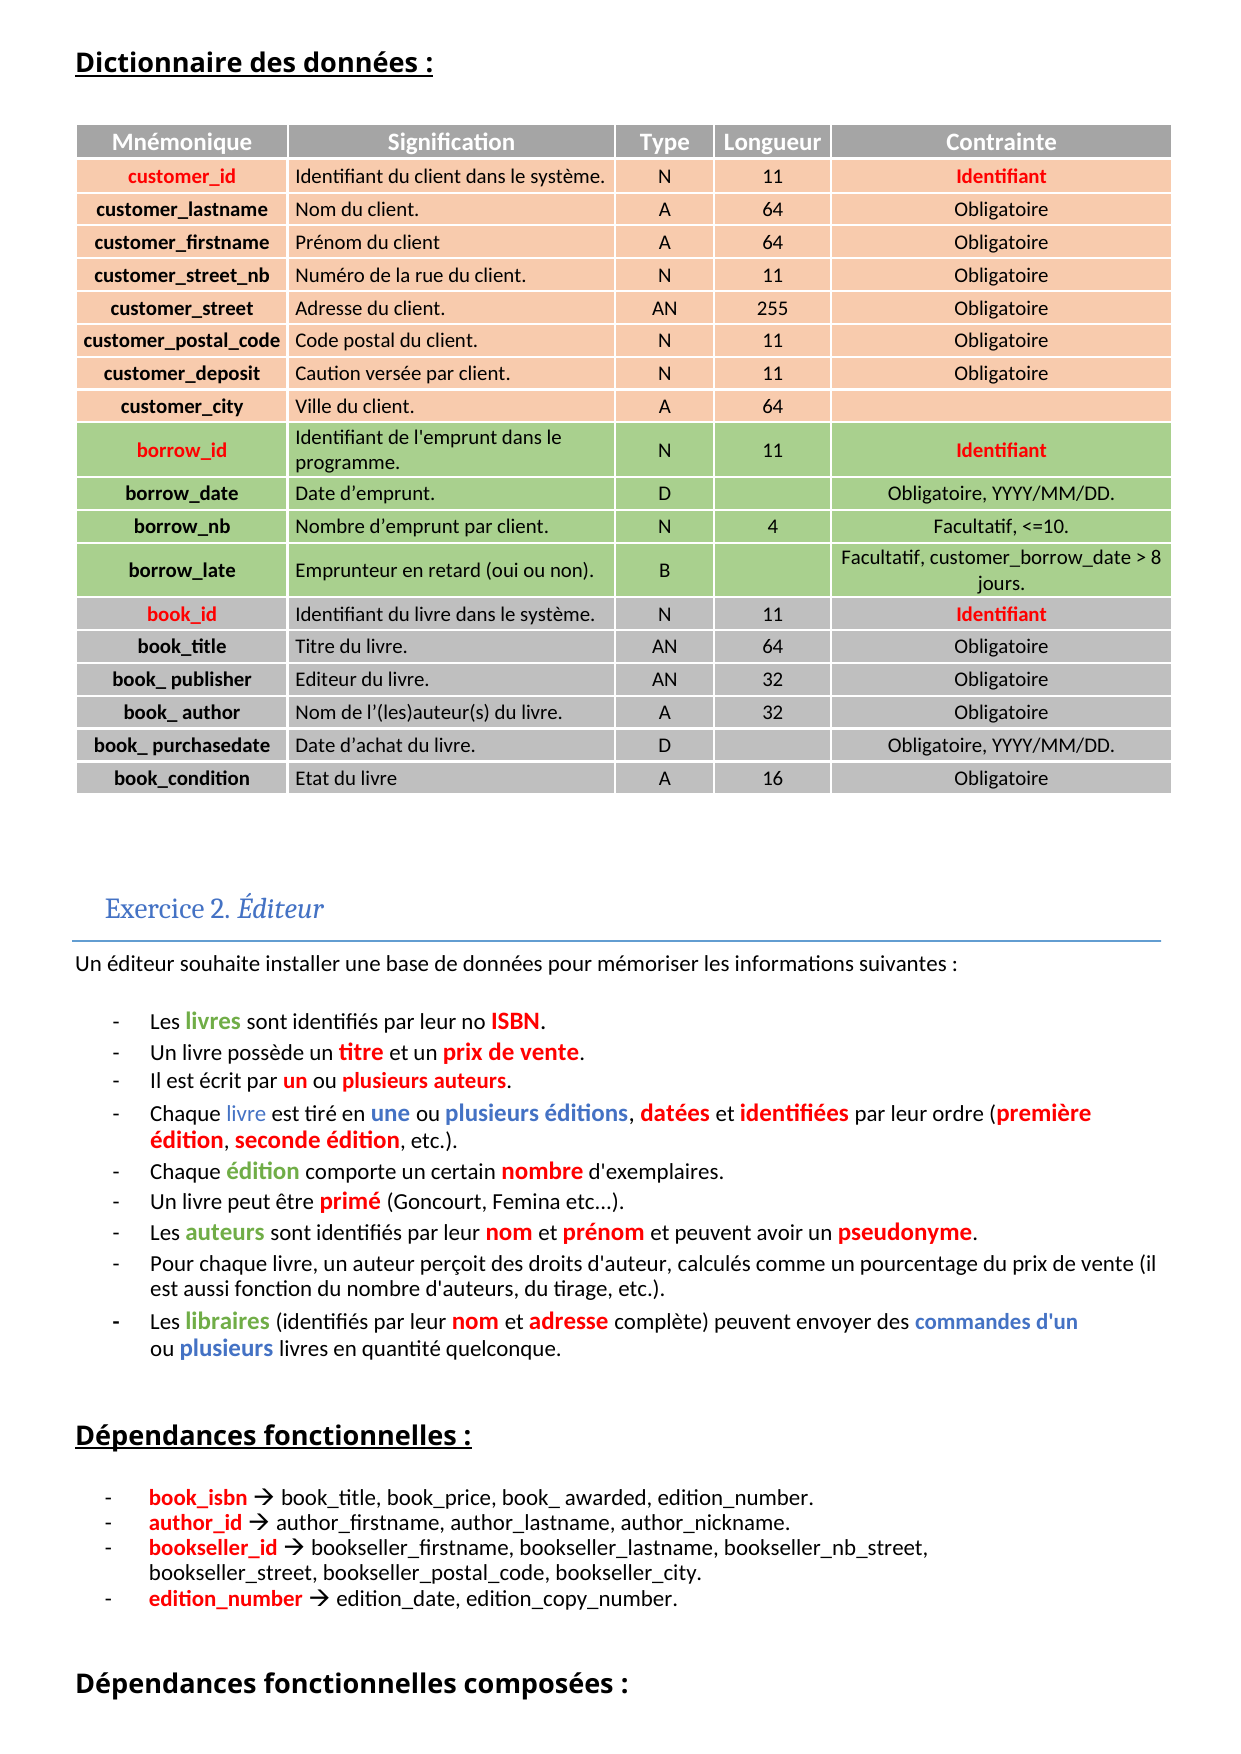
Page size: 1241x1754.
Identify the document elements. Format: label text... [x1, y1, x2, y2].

table_cell Obligatoire [832, 292, 1171, 323]
table_cell customer_id [77, 160, 286, 192]
subtitle Dépendances fonctionnelles : [75, 1416, 1167, 1453]
table_cell book_title [77, 631, 286, 662]
list Un livre possède un titre et un prix de vente. [112, 1036, 1167, 1067]
list Pour chaque livre, un auteur perçoit des droits d'auteur, calculés comme un pourcentage du prix de vente (il est aussi fonction du nombre d'auteurs, du tirage, etc.). [112, 1252, 1158, 1302]
list Un livre peut être primé (Goncourt, Femina etc...). [112, 1185, 1167, 1216]
table_cell 4 [715, 511, 830, 542]
table_cell Obligatoire [832, 664, 1171, 695]
subtitle Dictionnaire des données : [75, 44, 1167, 81]
table_header Mnémonique [77, 125, 287, 157]
table_cell Identifiant de l'emprunt dans le programme. [289, 423, 614, 476]
table_cell Adresse du client. [289, 292, 614, 323]
table_cell 11 [715, 598, 830, 629]
table_cell Prénom du client [289, 226, 614, 257]
table_cell customer_postal_code [77, 325, 286, 356]
table_cell AN [616, 631, 713, 662]
table_cell Date d’emprunt. [289, 478, 614, 509]
table_cell N [616, 358, 713, 388]
table_cell A [616, 697, 713, 727]
table_cell Obligatoire [832, 763, 1171, 793]
table_cell 32 [715, 664, 830, 695]
table_cell Obligatoire, YYYY/MM/DD. [832, 730, 1171, 760]
table_cell customer_street [77, 292, 286, 323]
table_cell 11 [715, 358, 830, 388]
table_cell [715, 730, 830, 760]
table_cell borrow_id [77, 423, 286, 476]
table_cell 11 [715, 160, 830, 192]
table_cell 255 [715, 292, 830, 323]
table_cell A [616, 194, 713, 224]
table_cell Obligatoire [832, 194, 1171, 224]
table_cell Etat du livre [289, 763, 614, 793]
table_cell Identifiant du livre dans le système. [289, 598, 614, 629]
table_cell borrow_nb [77, 511, 286, 542]
table_cell [832, 391, 1171, 421]
table_cell N [616, 598, 713, 629]
table_cell Obligatoire [832, 631, 1171, 662]
table_cell Emprunteur en retard (oui ou non). [289, 544, 614, 596]
table_cell D [616, 730, 713, 760]
table_cell borrow_date [77, 478, 286, 509]
table_cell [715, 478, 830, 509]
table_cell 64 [715, 226, 830, 257]
table_cell 16 [715, 763, 830, 793]
table_cell book_condition [77, 763, 286, 793]
table_cell A [616, 391, 713, 421]
table_cell N [616, 423, 713, 476]
table_cell Obligatoire [832, 325, 1171, 356]
table_cell Editeur du livre. [289, 664, 614, 695]
table_cell Nom de l’(les)auteur(s) du livre. [289, 697, 614, 727]
list Les auteurs sont identifiés par leur nom et prénom et peuvent avoir un pseudonyme. [112, 1216, 1167, 1246]
table_cell 11 [715, 325, 830, 356]
table_cell Identifiant [832, 423, 1171, 476]
table_cell Numéro de la rue du client. [289, 259, 614, 290]
table_cell N [616, 160, 713, 192]
table_cell customer_city [77, 391, 286, 421]
table_cell Facultatif, <=10. [832, 511, 1171, 542]
table_cell Caution versée par client. [289, 358, 614, 388]
table_cell N [616, 325, 713, 356]
table_cell Identifiant du client dans le système. [289, 160, 614, 192]
table_cell Obligatoire, YYYY/MM/DD. [832, 478, 1171, 509]
table_cell book_ purchasedate [77, 730, 286, 760]
list Chaque édition comporte un certain nombre d'exemplaires. [112, 1155, 1167, 1185]
table_cell 11 [715, 259, 830, 290]
table_cell customer_lastname [77, 194, 286, 224]
table_cell customer_deposit [77, 358, 286, 388]
table_cell borrow_late [77, 544, 286, 596]
subtitle Dépendances fonctionnelles composées : [75, 1665, 1167, 1702]
table_cell customer_street_nb [77, 259, 286, 290]
table_cell Nom du client. [289, 194, 614, 224]
table_cell Nombre d’emprunt par client. [289, 511, 614, 542]
table_cell Obligatoire [832, 358, 1171, 388]
table_cell Date d’achat du livre. [289, 730, 614, 760]
table_cell Identifiant [832, 598, 1171, 629]
table_cell Identifiant [832, 160, 1171, 192]
list Il est écrit par un ou plusieurs auteurs. [112, 1067, 1167, 1094]
table_cell customer_firstname [77, 226, 286, 257]
list author_id author_firstname, author_lastname, author_nickname. [104, 1510, 1081, 1536]
table_cell A [616, 226, 713, 257]
table_cell Facultatif, customer_borrow_date > 8 jours. [832, 544, 1171, 596]
table_cell D [616, 478, 713, 509]
list Les libraires (identifiés par leur nom et adresse complète) peuvent envoyer des commandes d'un ou plusieurs livres en quantité quelconque. [112, 1308, 1081, 1363]
list edition_number edition_date, edition_copy_number. [104, 1586, 1081, 1612]
table_cell Ville du client. [289, 391, 614, 421]
list bookseller_id bookseller_firstname, bookseller_lastname, bookseller_nb_street, bookseller_street, bookseller_postal_code, bookseller_city. [104, 1536, 1081, 1586]
table_cell Obligatoire [832, 226, 1171, 257]
table_cell Titre du livre. [289, 631, 614, 662]
table_cell B [616, 544, 713, 596]
table_header Longueur [715, 125, 830, 157]
list Chaque livre est tiré en une ou plusieurs éditions, datées et identifiées par leur ordre (première édition, seconde édition, etc.). [112, 1099, 1114, 1155]
table_cell book_ publisher [77, 664, 286, 695]
subtitle Exercice 2. Éditeur [104, 892, 1167, 926]
table_header Contrainte [832, 125, 1171, 157]
list book_isbn book_title, book_price, book_ awarded, edition_number. [104, 1485, 1081, 1510]
table_cell [715, 544, 830, 596]
table_cell Obligatoire [832, 259, 1171, 290]
list Les livres sont identifiés par leur no ISBN. [112, 1006, 1167, 1036]
text Un éditeur souhaite installer une base de données pour mémoriser les informations suivantes : [75, 949, 1167, 977]
table_cell AN [616, 292, 713, 323]
table_cell book_id [77, 598, 286, 629]
table_cell Obligatoire [832, 697, 1171, 727]
table_cell N [616, 259, 713, 290]
table_header Type [616, 125, 713, 157]
table_cell 11 [715, 423, 830, 476]
table_cell AN [616, 664, 713, 695]
table_cell A [616, 763, 713, 793]
table_cell N [616, 511, 713, 542]
table_cell 64 [715, 194, 830, 224]
table_cell book_ author [77, 697, 286, 727]
table_cell 64 [715, 391, 830, 421]
table_cell 64 [715, 631, 830, 662]
table_cell Code postal du client. [289, 325, 614, 356]
table_header Signification [289, 125, 614, 157]
table_cell 32 [715, 697, 830, 727]
